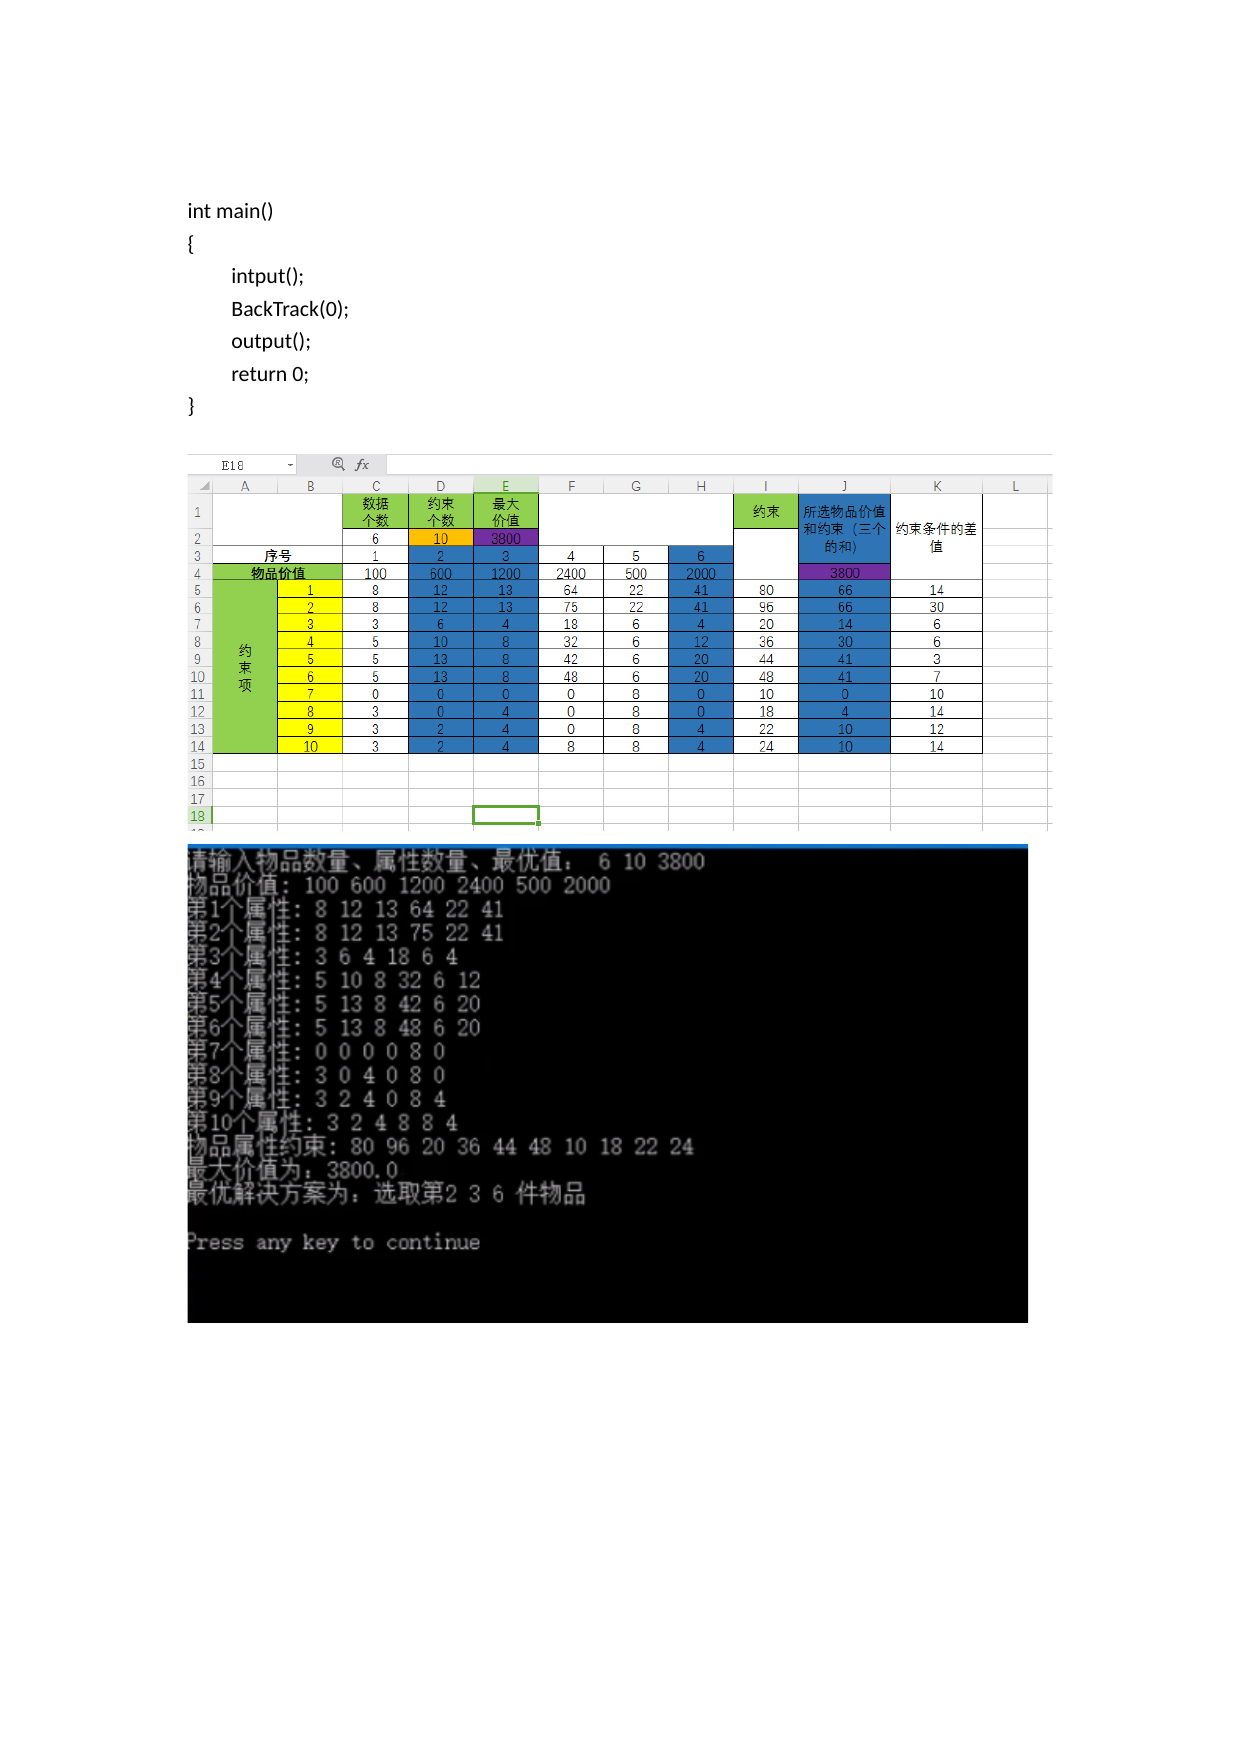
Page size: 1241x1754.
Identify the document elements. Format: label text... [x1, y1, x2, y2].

text } [187, 389, 1053, 422]
picture [187, 454, 1053, 831]
text int main() [187, 194, 1053, 227]
text intput(); [187, 259, 1053, 292]
picture [187, 844, 1029, 1323]
text { [187, 227, 1053, 259]
text BackTrack(0); [187, 292, 1053, 324]
text return 0; [187, 357, 1053, 389]
text output(); [187, 324, 1053, 357]
